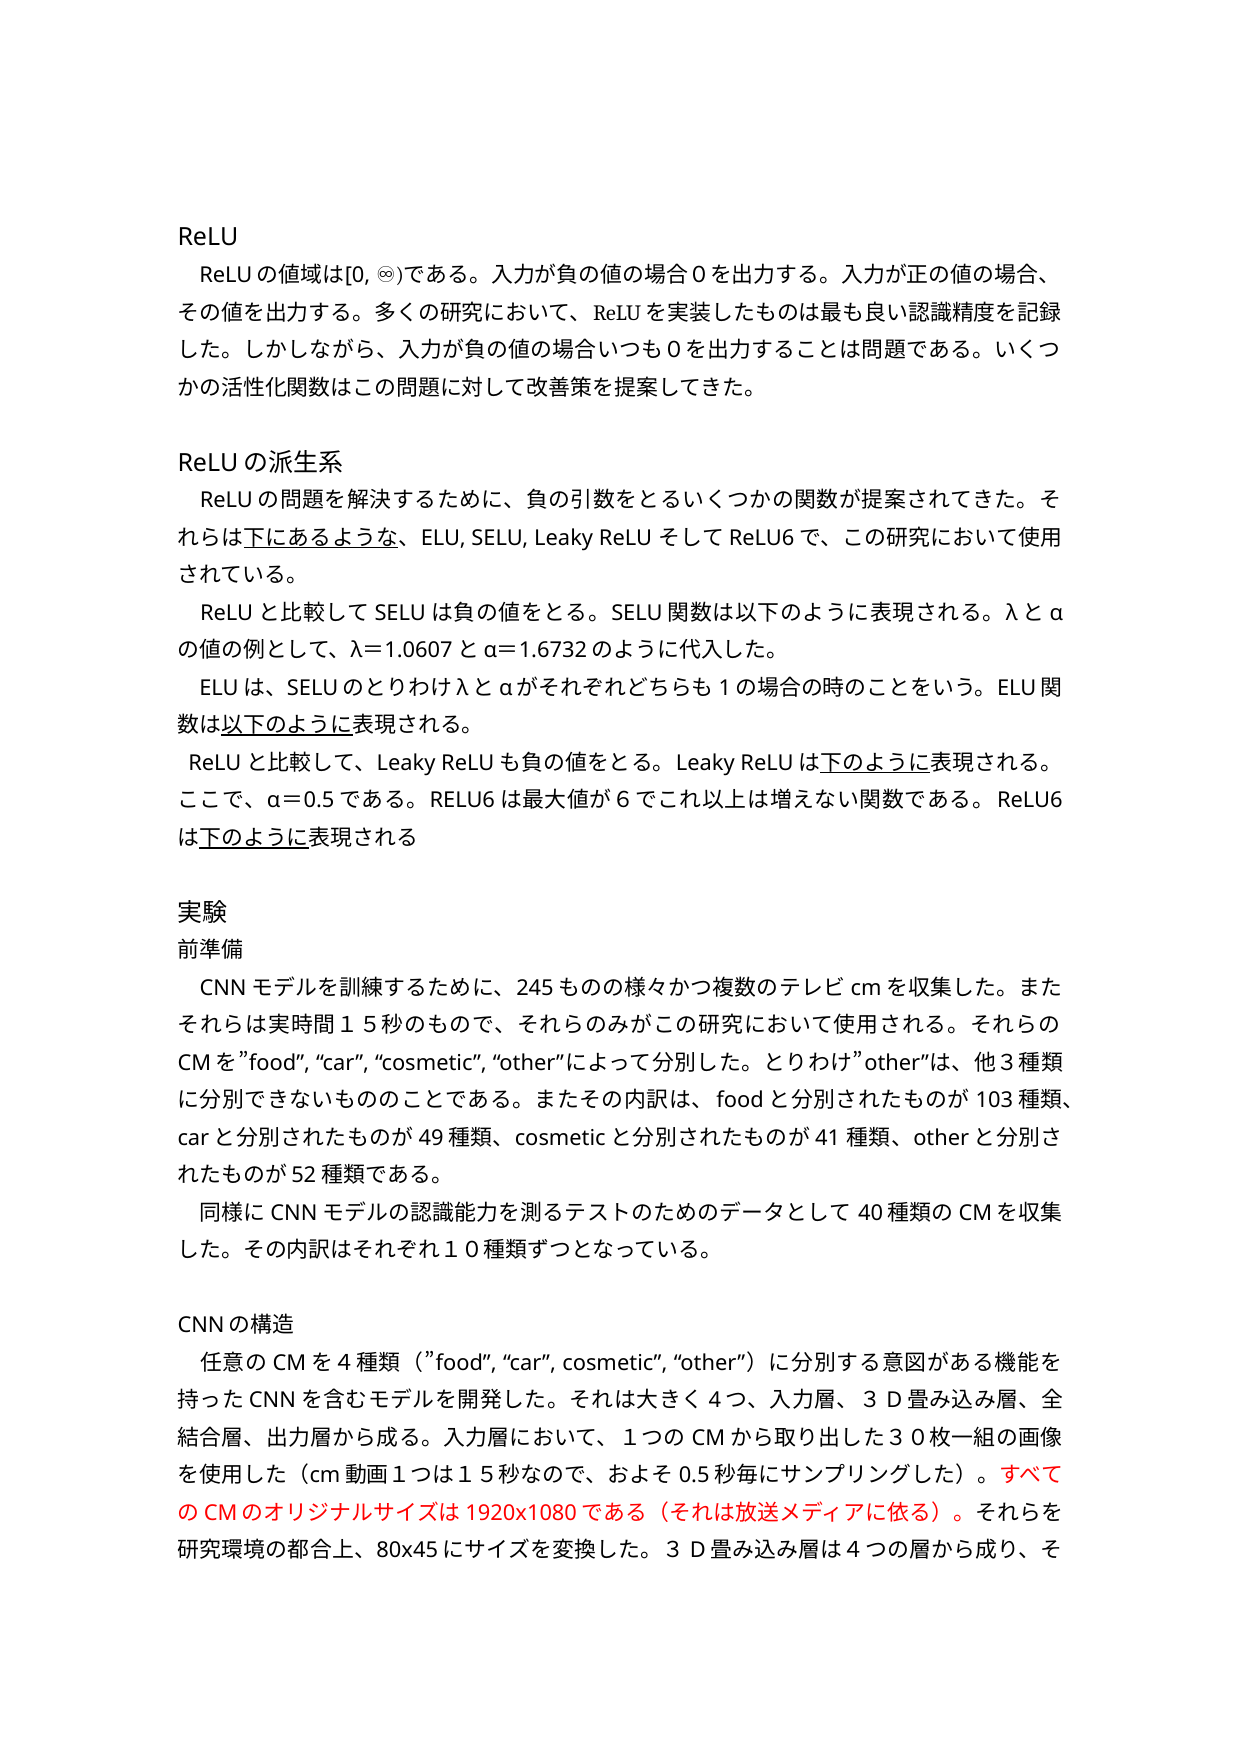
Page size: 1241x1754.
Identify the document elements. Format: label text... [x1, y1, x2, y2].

text ReLUと比較して、Leaky ReLUも負の値をとる。Leaky ReLUは下のように表現される。ここで、α＝0.5である。RELU6は最大値が６でこれ以上は増えない関数である。ReLU6は下のように表現される [177, 742, 1063, 854]
text ReLUと比較してSELUは負の値をとる。SELU関数は以下のように表現される。λとαの値の例として、λ＝1.0607とα＝1.6732のように代入した。 [177, 592, 1063, 667]
text ReLUの値域は[0, ♾)である。入力が負の値の場合０を出力する。入力が正の値の場合、その値を出力する。多くの研究において、ReLUを実装したものは最も良い認識精度を記録した。しかしながら、入力が負の値の場合いつも０を出力することは問題である。いくつかの活性化関数はこの問題に対して改善策を提案してきた。 [177, 254, 1063, 404]
text CNNモデルを訓練するために、245ものの様々かつ複数のテレビcmを収集した。またそれらは実時間１５秒のもので、それらのみがこの研究において使用される。それらのCMを”food”, “car”, “cosmetic”, “other”によって分別した。とりわけ”other”は、他３種類に分別できないもののことである。またその内訳は、foodと分別されたものが103種類、carと分別されたものが49種類、cosmeticと分別されたものが41 種類、otherと分別されたものが52 種類である。 [177, 967, 1063, 1192]
subtitle ReLU [177, 217, 1063, 254]
text ReLUの問題を解決するために、負の引数をとるいくつかの関数が提案されてきた。それらは下にあるような、ELU, SELU, Leaky ReLU そしてReLU6で、この研究において使用されている。 [177, 479, 1063, 592]
subtitle 実験 [177, 892, 1063, 929]
text ELUは、SELUのとりわけλとαがそれぞれどちらも1の場合の時のことをいう。ELU関数は以下のように表現される。 [177, 667, 1063, 742]
subtitle 前準備 [177, 929, 1063, 967]
subtitle CNNの構造 [177, 1304, 1063, 1342]
text 同様にCNNモデルの認識能力を測るテストのためのデータとして40種類のCMを収集した。その内訳はそれぞれ１０種類ずつとなっている。 [177, 1192, 1063, 1267]
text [177, 1342, 1063, 1567]
subtitle ReLUの派生系 [177, 442, 1063, 479]
